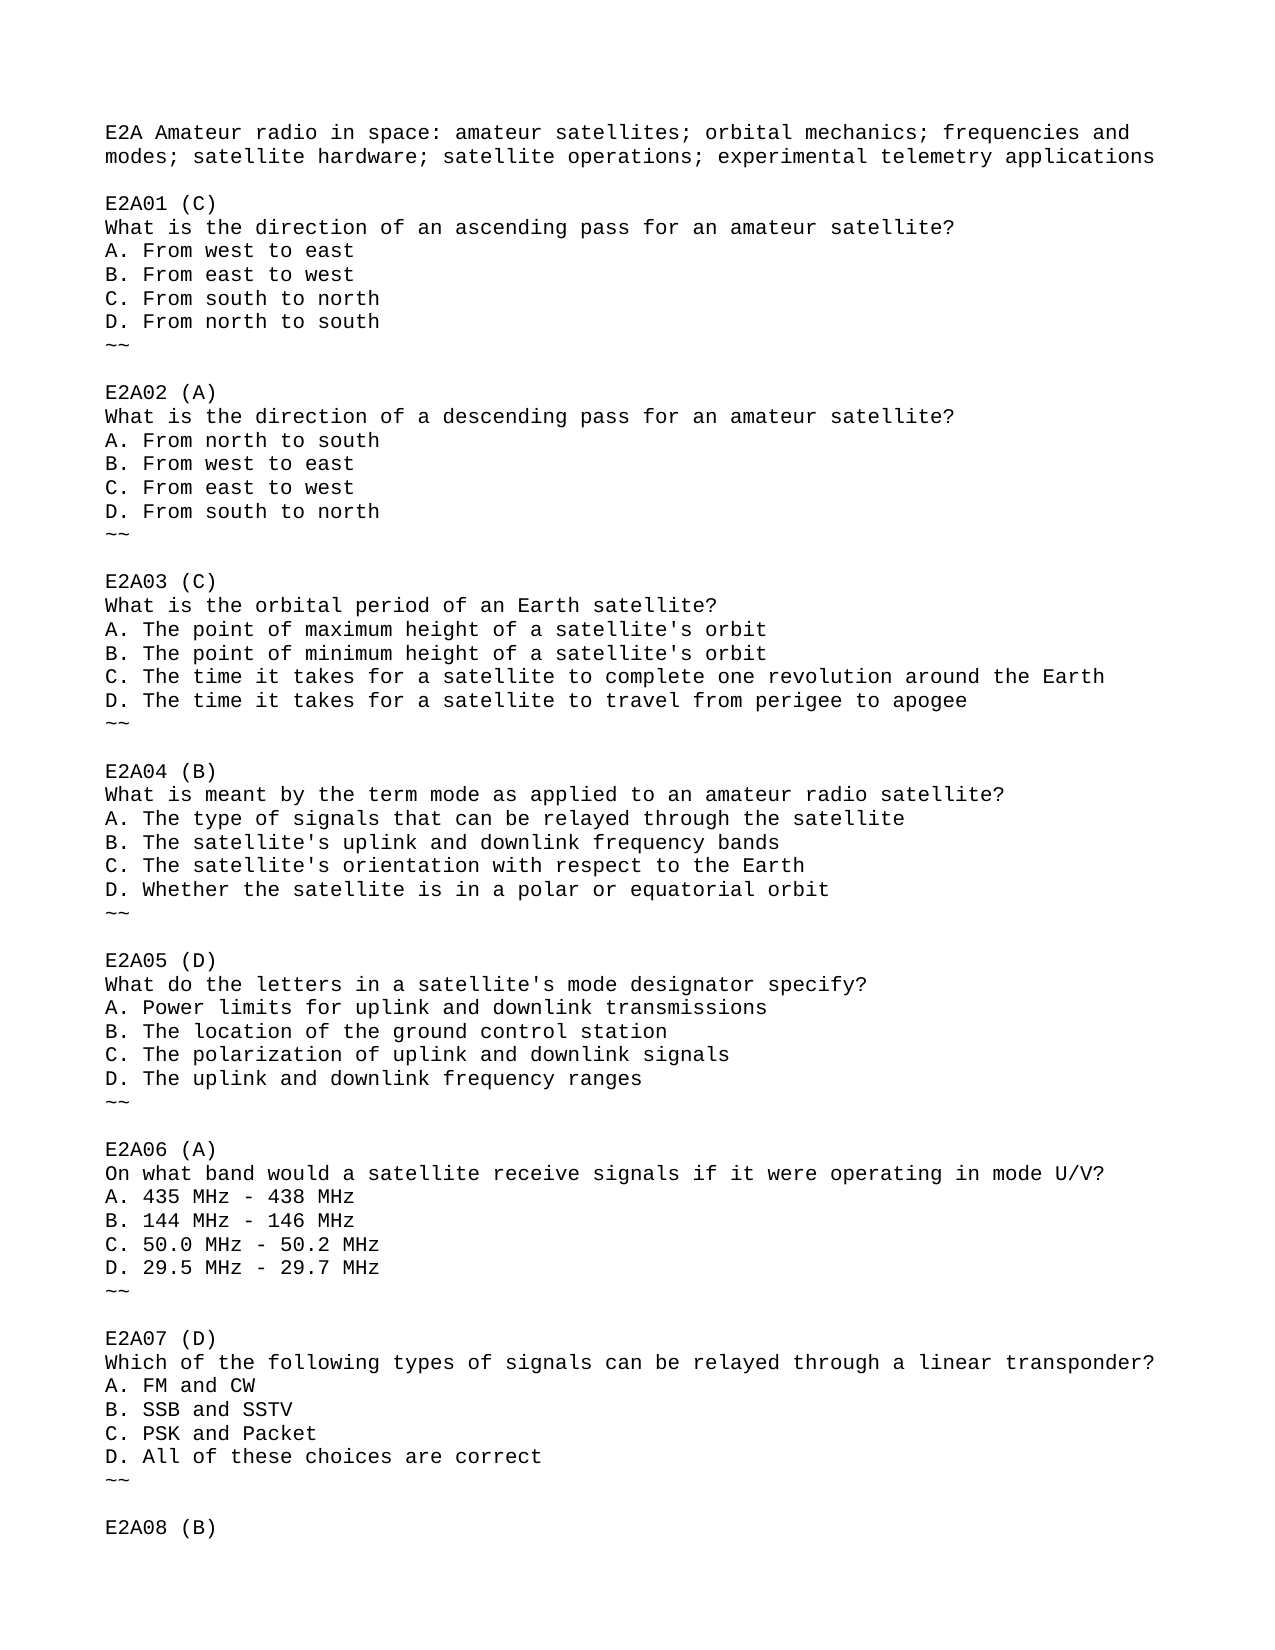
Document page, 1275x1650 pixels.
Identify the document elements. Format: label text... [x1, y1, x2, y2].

text B. From west to east [105, 453, 1170, 477]
text B. SSB and SSTV [105, 1399, 1170, 1423]
text ~~ [105, 713, 1170, 737]
text B. The satellite's uplink and downlink frequency bands [105, 832, 1170, 855]
text A. From north to south [105, 430, 1170, 453]
text A. The point of maximum height of a satellite's orbit [105, 619, 1170, 642]
text D. The uplink and downlink frequency ranges [105, 1068, 1170, 1092]
text E2A07 (D) [105, 1328, 1170, 1352]
text What do the letters in a satellite's mode designator specify? [105, 973, 1170, 997]
text C. The time it takes for a satellite to complete one revolution around the Earth [105, 666, 1170, 690]
text On what band would a satellite receive signals if it were operating in mode U/V? [105, 1163, 1170, 1186]
text A. The type of signals that can be relayed through the satellite [105, 808, 1170, 832]
text E2A Amateur radio in space: amateur satellites; orbital mechanics; frequencies and modes; satellite hardware; satellite operations; experimental telemetry applications [105, 122, 1170, 169]
text E2A04 (B) [105, 761, 1170, 784]
text B. From east to west [105, 264, 1170, 288]
text ~~ [105, 1470, 1170, 1494]
text E2A08 (B) [105, 1517, 1170, 1541]
text A. From west to east [105, 241, 1170, 264]
text D. 29.5 MHz - 29.7 MHz [105, 1257, 1170, 1281]
text What is meant by the term mode as applied to an amateur radio satellite? [105, 784, 1170, 808]
text C. From south to north [105, 288, 1170, 311]
text ~~ [105, 524, 1170, 548]
text C. The polarization of uplink and downlink signals [105, 1044, 1170, 1068]
text ~~ [105, 903, 1170, 926]
text ~~ [105, 335, 1170, 359]
text D. Whether the satellite is in a polar or equatorial orbit [105, 879, 1170, 903]
text B. The point of minimum height of a satellite's orbit [105, 642, 1170, 666]
text A. FM and CW [105, 1376, 1170, 1399]
text E2A01 (C) [105, 193, 1170, 217]
text C. 50.0 MHz - 50.2 MHz [105, 1234, 1170, 1257]
text What is the direction of an ascending pass for an amateur satellite? [105, 217, 1170, 241]
text C. From east to west [105, 477, 1170, 501]
text D. All of these choices are correct [105, 1446, 1170, 1470]
text E2A02 (A) [105, 382, 1170, 406]
text D. The time it takes for a satellite to travel from perigee to apogee [105, 690, 1170, 713]
text E2A06 (A) [105, 1139, 1170, 1163]
text C. PSK and Packet [105, 1423, 1170, 1446]
text D. From south to north [105, 501, 1170, 524]
text A. Power limits for uplink and downlink transmissions [105, 997, 1170, 1021]
text E2A05 (D) [105, 950, 1170, 973]
text ~~ [105, 1092, 1170, 1115]
text Which of the following types of signals can be relayed through a linear transponder? [105, 1352, 1170, 1376]
text What is the orbital period of an Earth satellite? [105, 595, 1170, 619]
text D. From north to south [105, 311, 1170, 335]
text B. The location of the ground control station [105, 1021, 1170, 1044]
text B. 144 MHz - 146 MHz [105, 1210, 1170, 1234]
text A. 435 MHz - 438 MHz [105, 1186, 1170, 1210]
text C. The satellite's orientation with respect to the Earth [105, 855, 1170, 879]
text E2A03 (C) [105, 572, 1170, 595]
text What is the direction of a descending pass for an amateur satellite? [105, 406, 1170, 430]
text ~~ [105, 1281, 1170, 1304]
